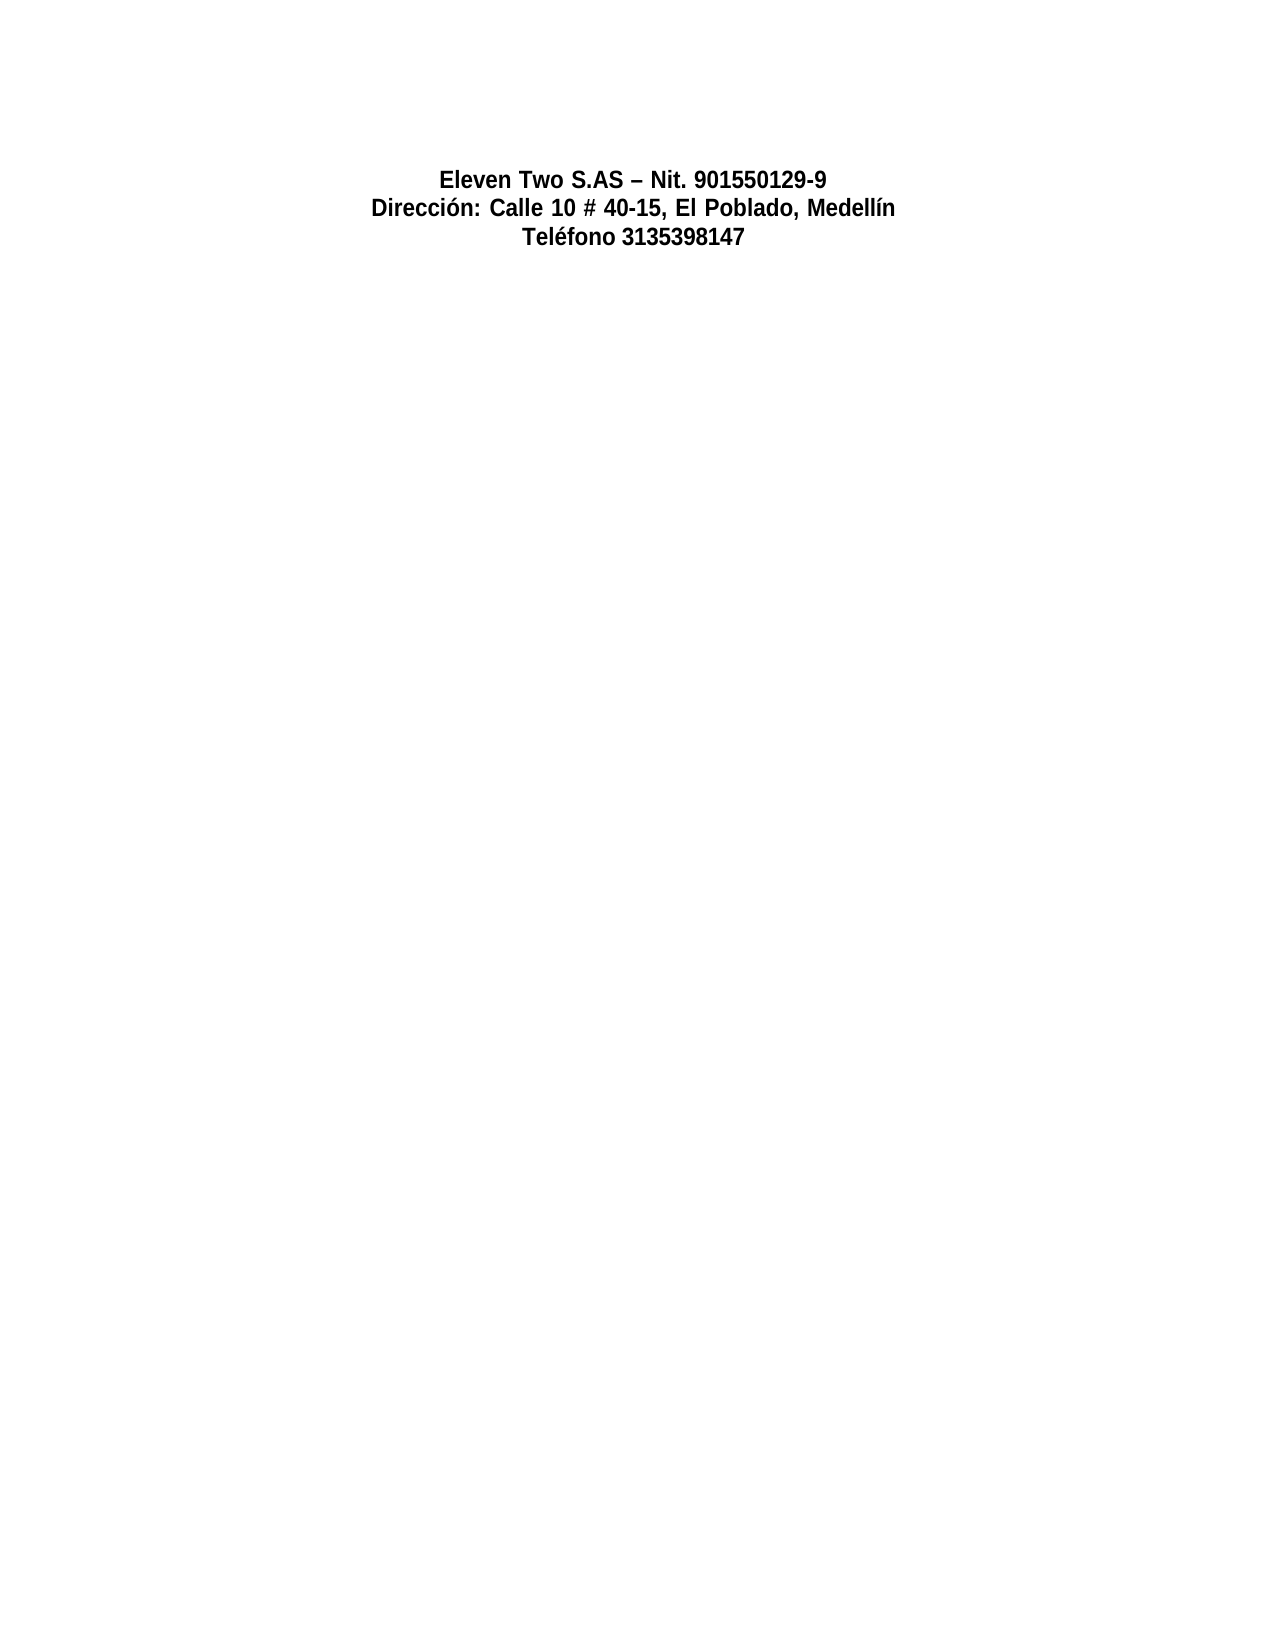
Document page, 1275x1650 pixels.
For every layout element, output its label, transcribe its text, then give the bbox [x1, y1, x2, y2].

text Dirección: Calle 10 # 40-15, El Poblado, Medellín [346, 194, 921, 222]
text Teléfono 3135398147 [346, 222, 921, 251]
text Eleven Two S.AS – Nit. 901550129-9 [346, 166, 920, 194]
